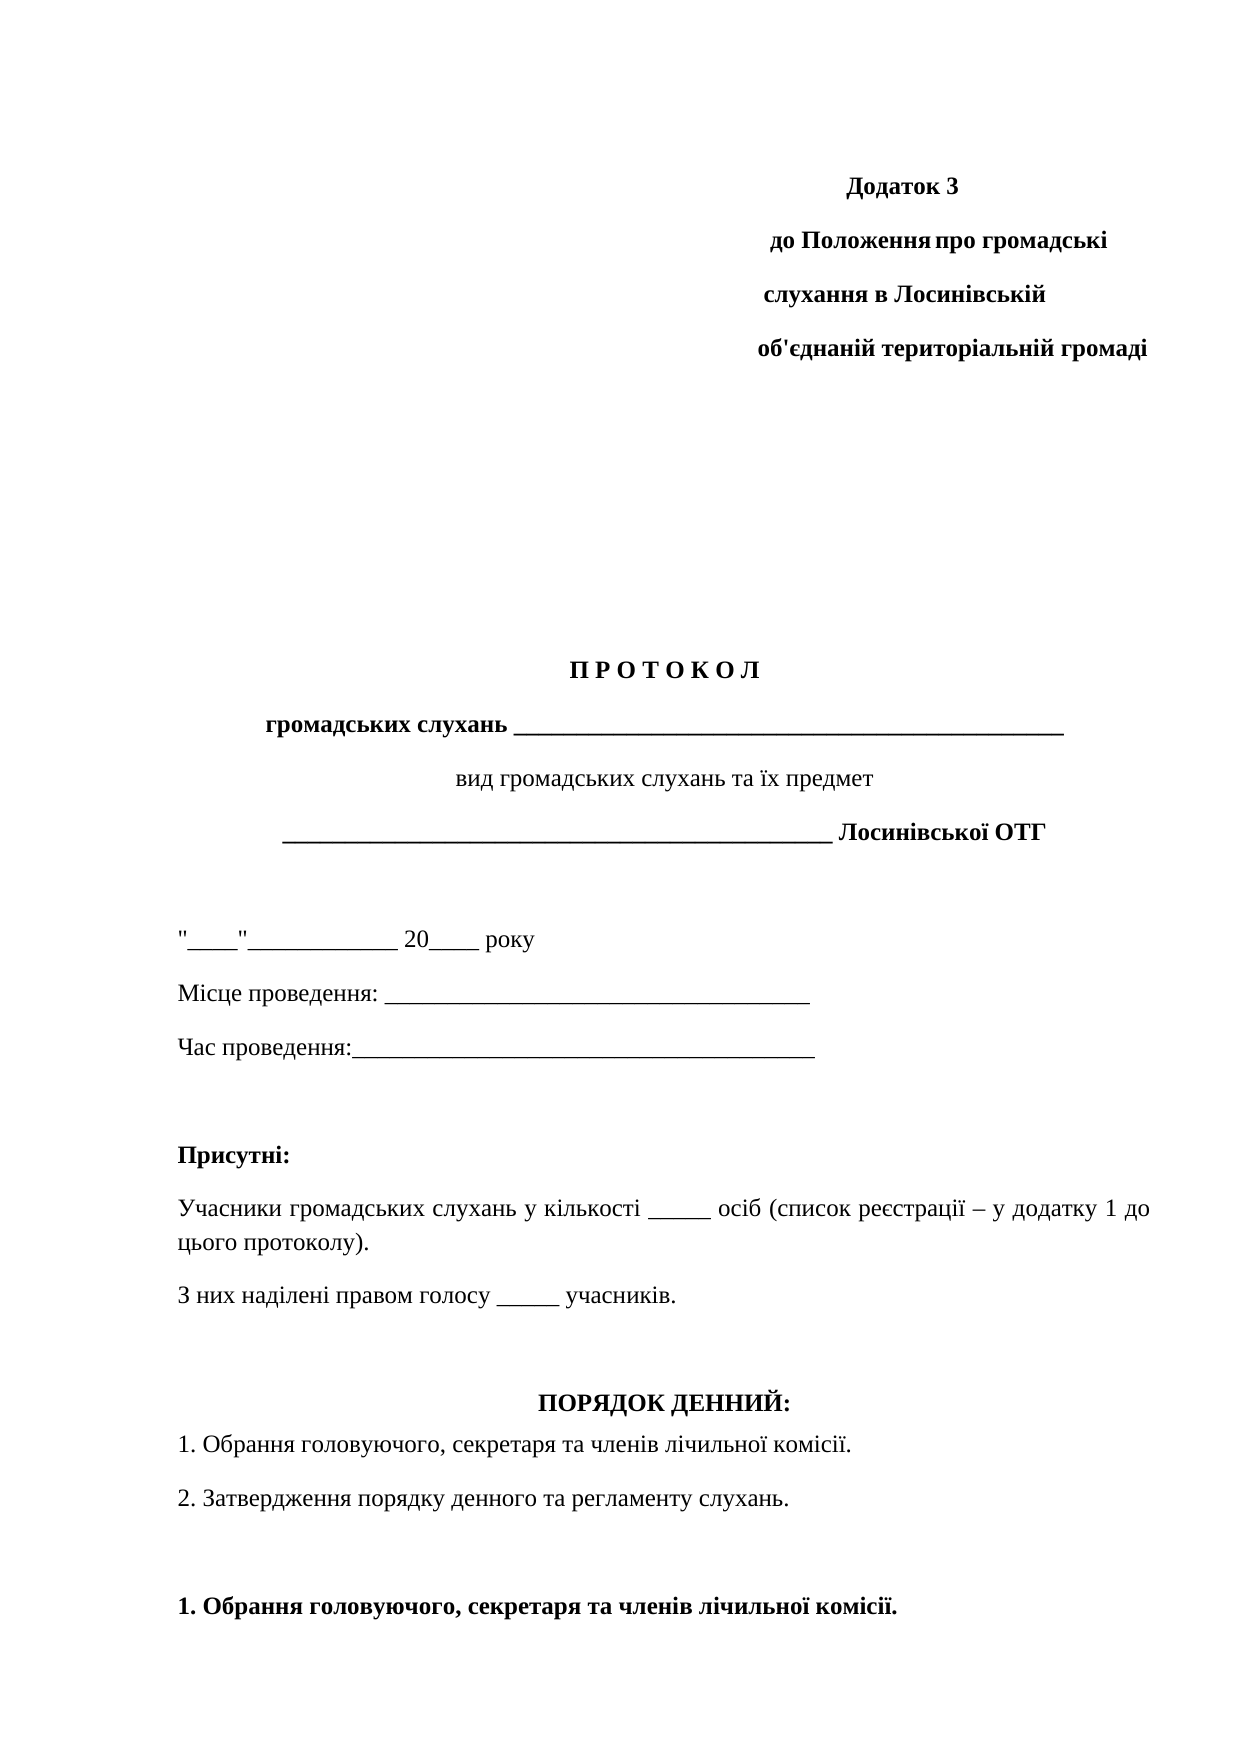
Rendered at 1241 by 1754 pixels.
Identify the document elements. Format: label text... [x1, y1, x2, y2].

text Місце проведення: __________________________________ [177, 978, 1152, 1007]
text Додаток 3 [177, 171, 1152, 200]
text вид громадських слухань та їх предмет [177, 763, 1152, 791]
text 2. Затвердження порядку денного та регламенту слухань. [177, 1483, 1152, 1512]
text об'єднаній територіальній громаді [251, 333, 1152, 361]
text 1. Обрання головуючого, секретаря та членів лічильної комісії. [177, 1591, 1152, 1620]
text 1. Обрання головуючого, секретаря та членів лічильної комісії. [177, 1429, 1152, 1458]
text до Положення про громадські [251, 225, 1152, 254]
text "____"____________ 20____ року [177, 924, 1152, 953]
text ____________________________________________ Лосинівської ОТГ [177, 817, 1152, 845]
text слухання в Лосинівській [251, 279, 1152, 308]
text ПОРЯДОК ДЕННИЙ: [177, 1388, 1152, 1417]
text П Р О Т О К О Л [177, 655, 1152, 684]
text Присутні: [177, 1140, 1152, 1168]
text громадських слухань ____________________________________________ [177, 709, 1152, 738]
text Час проведення:_____________________________________ [177, 1032, 1152, 1061]
text Учасники громадських слухань у кількості _____ осіб (список реєстрації – у додатку 1 до цього протоколу). [177, 1193, 1152, 1255]
text З них наділені правом голосу _____ учасників. [177, 1280, 1152, 1309]
